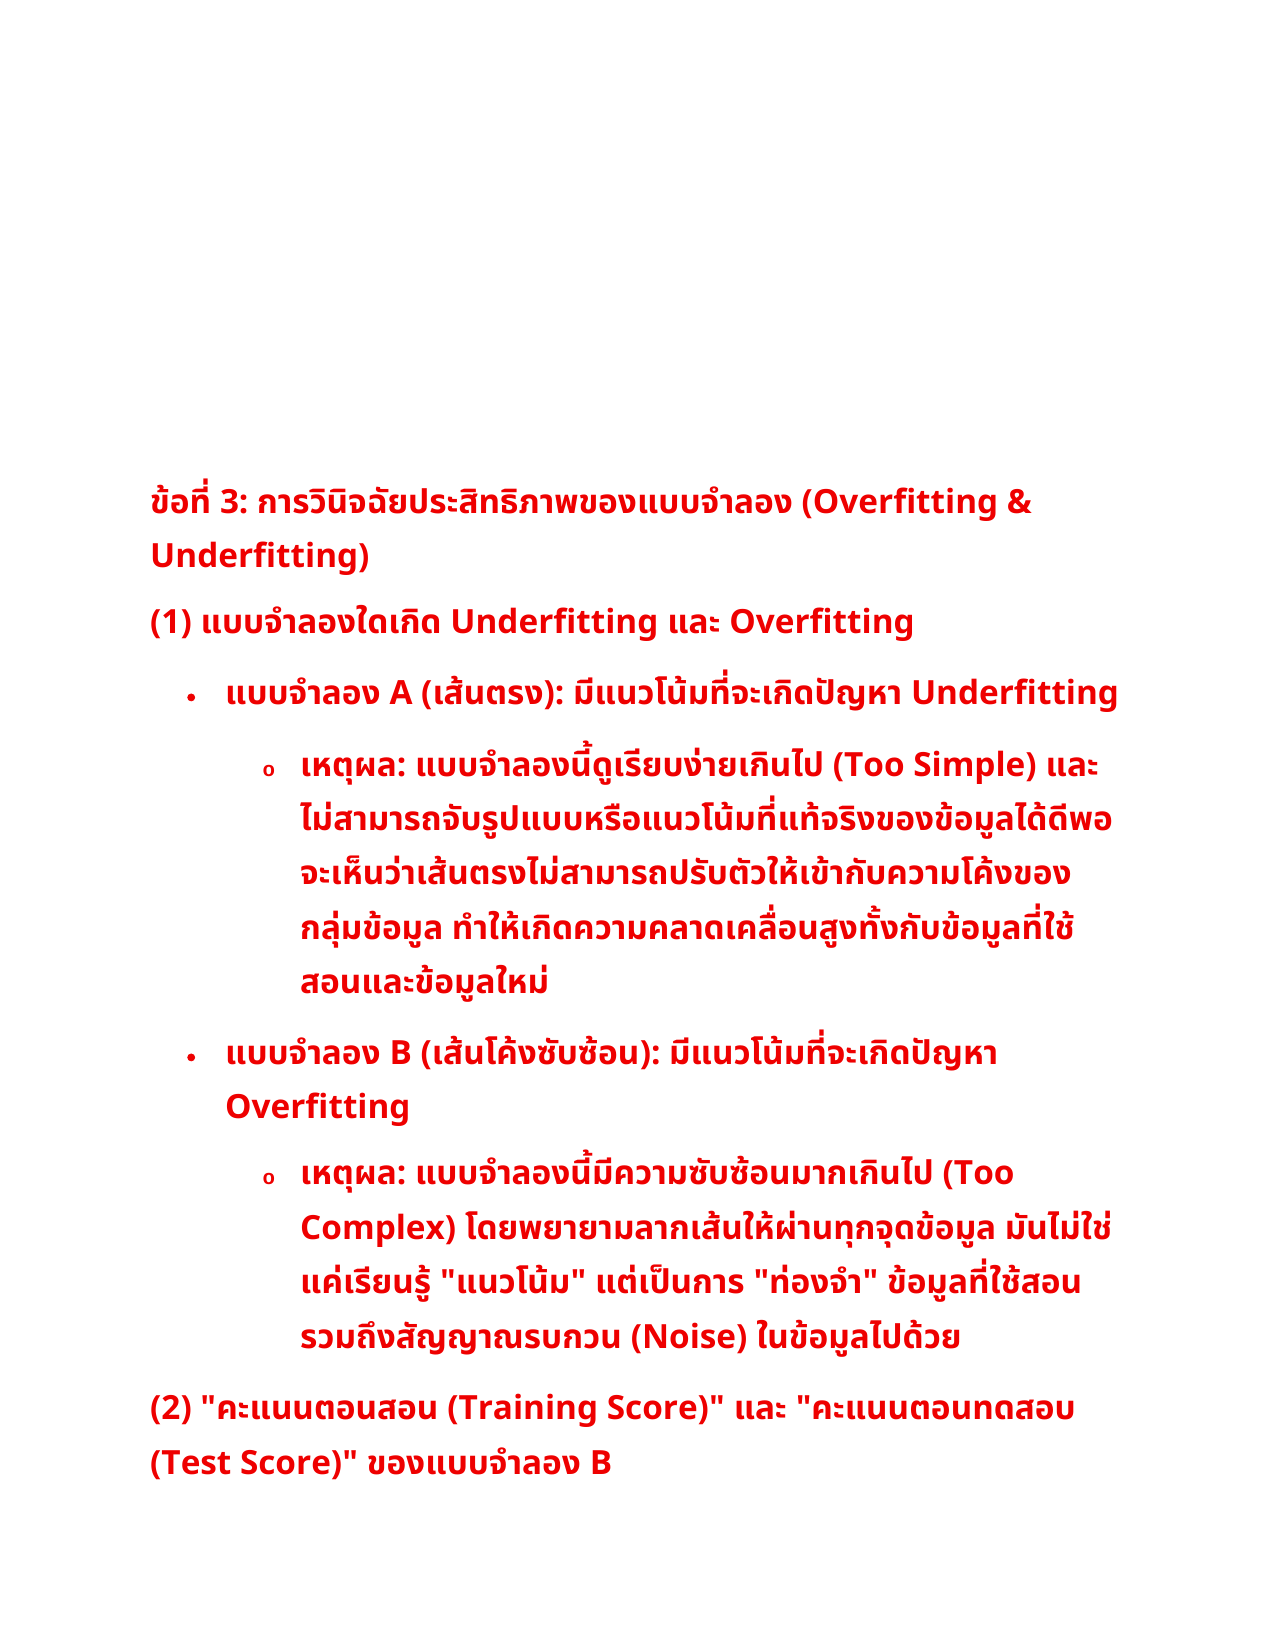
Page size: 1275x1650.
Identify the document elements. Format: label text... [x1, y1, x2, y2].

list เหตุผล: แบบจำลองนี้ดูเรียบง่ายเกินไป (Too Simple) และไม่สามารถจับรูปแบบหรือแนวโน้มที่แท้จริงของข้อมูลได้ดีพอ จะเห็นว่าเส้นตรงไม่สามารถปรับตัวให้เข้ากับความโค้งของกลุ่มข้อมูล ทำให้เกิดความคลาดเคลื่อนสูงทั้งกับข้อมูลที่ใช้สอนและข้อมูลใหม่ [262, 740, 1125, 1008]
list แบบจำลอง A (เส้นตรง): มีแนวโน้มที่จะเกิดปัญหา Underfitting [187, 669, 1125, 720]
text (2) "คะแนนตอนสอน (Training Score)" และ "คะแนนตอนทดสอบ (Test Score)" ของแบบจำลอง B [150, 1384, 1125, 1489]
list เหตุผล: แบบจำลองนี้มีความซับซ้อนมากเกินไป (Too Complex) โดยพยายามลากเส้นให้ผ่านทุกจุดข้อมูล มันไม่ใช่แค่เรียนรู้ "แนวโน้ม" แต่เป็นการ "ท่องจำ" ข้อมูลที่ใช้สอน รวมถึงสัญญาณรบกวน (Noise) ในข้อมูลไปด้วย [262, 1149, 1125, 1363]
list แบบจำลอง B (เส้นโค้งซับซ้อน): มีแนวโน้มที่จะเกิดปัญหา Overfitting [187, 1029, 1125, 1129]
text ข้อที่ 3: การวินิจฉัยประสิทธิภาพของแบบจำลอง (Overfitting & Underfitting) [150, 478, 1125, 578]
text (1) แบบจำลองใดเกิด Underfitting และ Overfitting [150, 598, 1125, 648]
